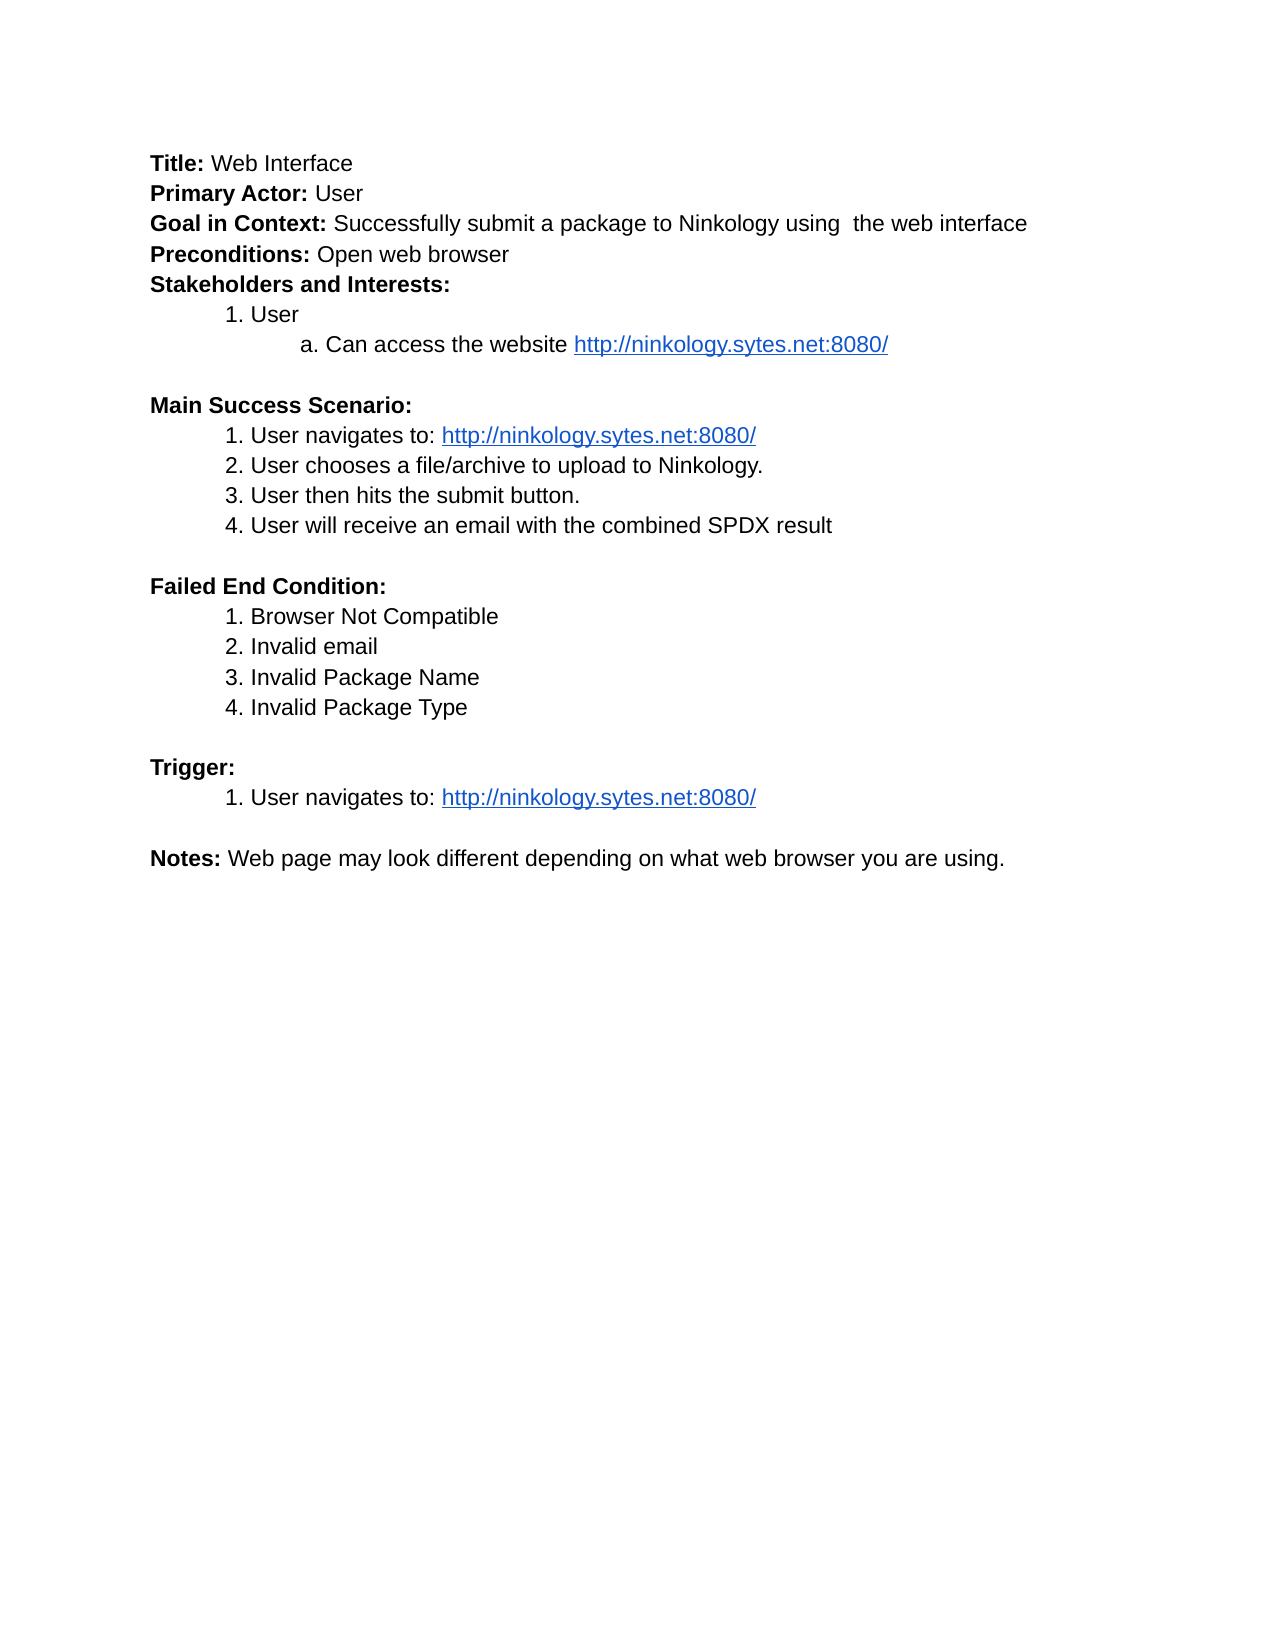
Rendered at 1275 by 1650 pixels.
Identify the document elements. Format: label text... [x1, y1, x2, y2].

text 3. User then hits the submit button. [225, 482, 1125, 509]
text 2. User chooses a file/archive to upload to Ninkology. [150, 452, 1125, 478]
text 2. Invalid email [150, 633, 1125, 660]
text Primary Actor: User [150, 180, 1125, 207]
text Failed End Condition: [150, 573, 1125, 599]
text Trigger: [150, 754, 1125, 781]
text 4. User will receive an email with the combined SPDX result [225, 512, 1125, 539]
text Main Success Scenario: [150, 392, 1125, 418]
text 4. Invalid Package Type [150, 694, 1125, 720]
text 1. User [150, 301, 1125, 327]
text Title: Web Interface [150, 150, 1125, 176]
text Stakeholders and Interests: [150, 271, 1125, 297]
text 1. User navigates to: http://ninkology.sytes.net:8080/ [150, 422, 1125, 448]
text 1. Browser Not Compatible [150, 603, 1125, 629]
text a. Can access the website http://ninkology.sytes.net:8080/ [150, 331, 1125, 358]
text Notes: Web page may look different depending on what web browser you are using. [150, 845, 1125, 871]
text Goal in Context: Successfully submit a package to Ninkology using the web interface [150, 210, 1125, 237]
text 3. Invalid Package Name [150, 663, 1125, 690]
text 1. User navigates to: http://ninkology.sytes.net:8080/ [150, 784, 1125, 811]
text Preconditions: Open web browser [150, 241, 1125, 267]
